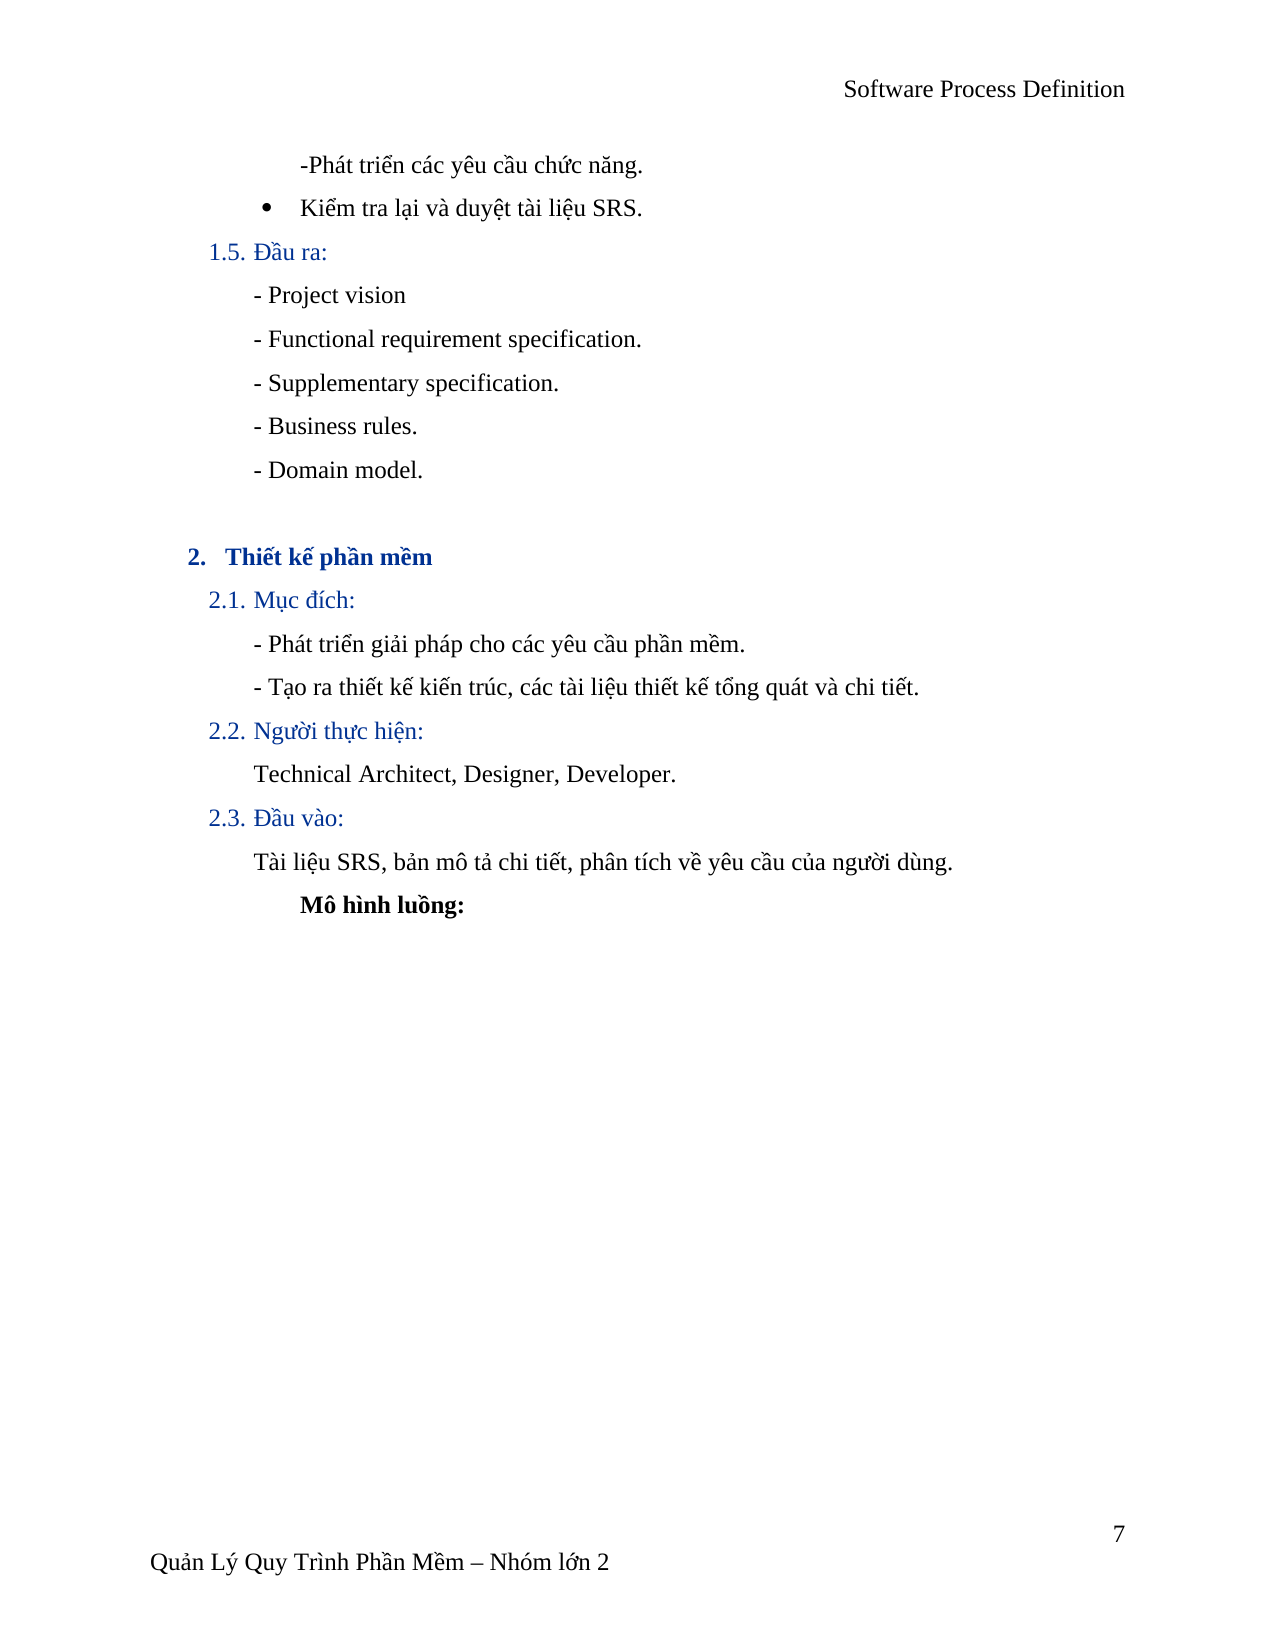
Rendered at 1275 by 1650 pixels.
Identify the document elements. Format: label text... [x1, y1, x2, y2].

list - Domain model. [253, 455, 1125, 483]
list Đầu vào: [208, 803, 1125, 832]
list Mô hình luồng: [253, 890, 1125, 919]
list Mục đích: [208, 585, 1125, 614]
list - Tạo ra thiết kế kiến trúc, các tài liệu thiết kế tổng quát và chi tiết. [253, 672, 1125, 701]
list - Project vision [253, 281, 1125, 309]
list Đầu ra: [208, 237, 1125, 266]
list Thiết kế phần mềm [187, 542, 1125, 571]
list - Functional requirement specification. [253, 324, 1125, 353]
list Technical Architect, Designer, Developer. [253, 759, 1125, 788]
text -Phát triển các yêu cầu chức năng. [225, 150, 1125, 179]
list - Business rules. [253, 411, 1125, 440]
list Người thực hiện: [208, 716, 1125, 745]
list Tài liệu SRS, bản mô tả chi tiết, phân tích về yêu cầu của người dùng. [253, 847, 1125, 875]
list - Supplementary specification. [253, 368, 1125, 396]
list - Phát triển giải pháp cho các yêu cầu phần mềm. [253, 629, 1125, 658]
list Kiểm tra lại và duyệt tài liệu SRS. [262, 193, 1125, 222]
